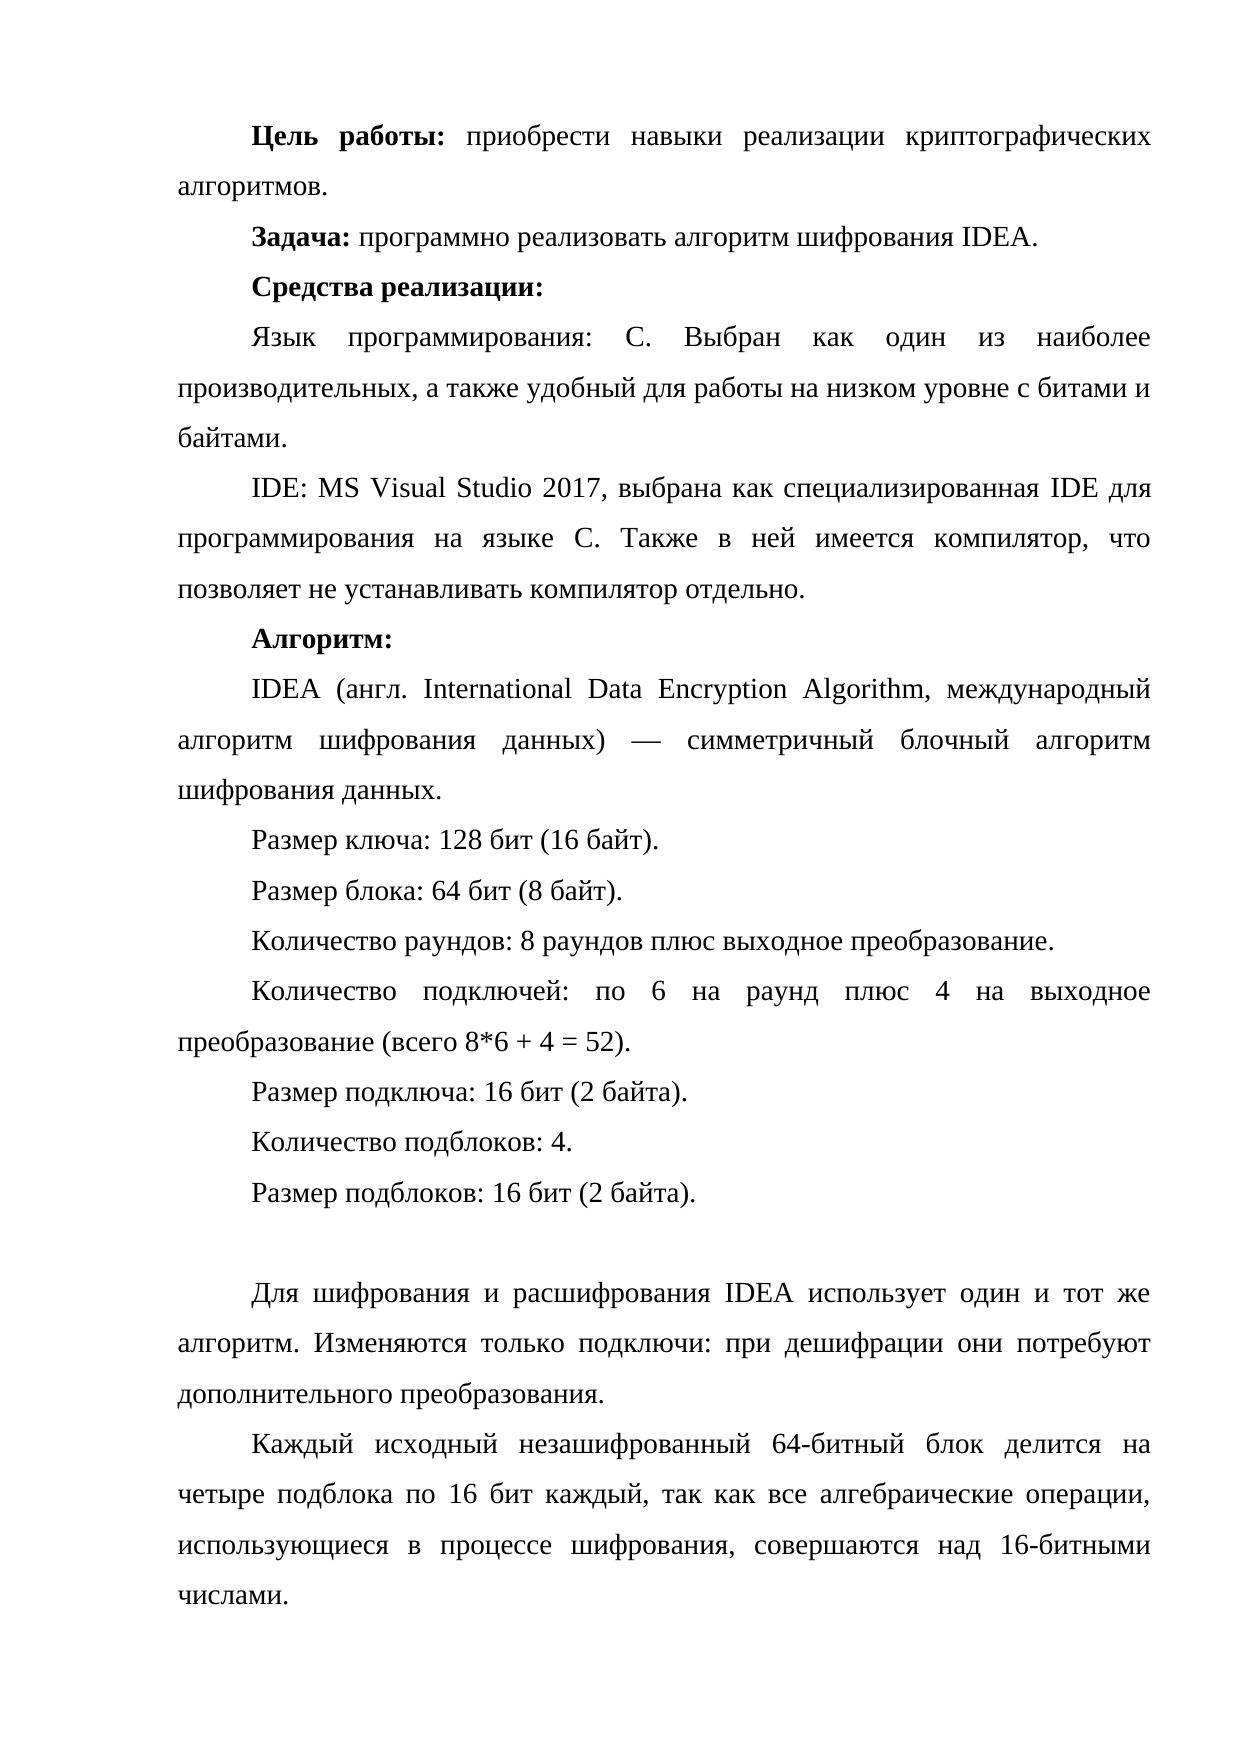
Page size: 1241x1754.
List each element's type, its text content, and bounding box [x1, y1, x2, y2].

text IDEA (англ. International Data Encryption Algorithm, международный алгоритм шифрования данных) — симметричный блочный алгоритм шифрования данных. [177, 672, 1152, 806]
text Для шифрования и расшифрования IDEA использует один и тот же алгоритм. Изменяются только подключи: при дешифрации они потребуют дополнительного преобразования. [177, 1275, 1152, 1409]
text Размер подключа: 16 бит (2 байта). [177, 1074, 1152, 1108]
text Средства реализации: [177, 269, 1152, 303]
text Цель работы: приобрести навыки реализации криптографических алгоритмов. [177, 118, 1152, 202]
text Количество подключей: по 6 на раунд плюс 4 на выходное преобразование (всего 8*6 + 4 = 52). [177, 973, 1152, 1057]
text Количество раундов: 8 раундов плюс выходное преобразование. [177, 923, 1152, 957]
text IDE: MS Visual Studio 2017, выбрана как специализированная IDE для программирования на языке C. Также в ней имеется компилятор, что позволяет не устанавливать компилятор отдельно. [177, 470, 1152, 604]
text Язык программирования: C. Выбран как один из наиболее производительных, а также удобный для работы на низком уровне с битами и байтами. [177, 319, 1152, 453]
text Размер подблоков: 16 бит (2 байта). [177, 1175, 1152, 1208]
text Размер блока: 64 бит (8 байт). [177, 873, 1152, 906]
text Размер ключа: 128 бит (16 байт). [177, 822, 1152, 856]
text Каждый исходный незашифрованный 64-битный блок делится на четыре подблока по 16 бит каждый, так как все алгебраические операции, использующиеся в процессе шифрования, совершаются над 16-битными числами. [177, 1426, 1152, 1611]
text Количество подблоков: 4. [177, 1124, 1152, 1158]
text Задача: программно реализовать алгоритм шифрования IDEA. [177, 219, 1152, 252]
text Алгоритм: [177, 621, 1152, 655]
